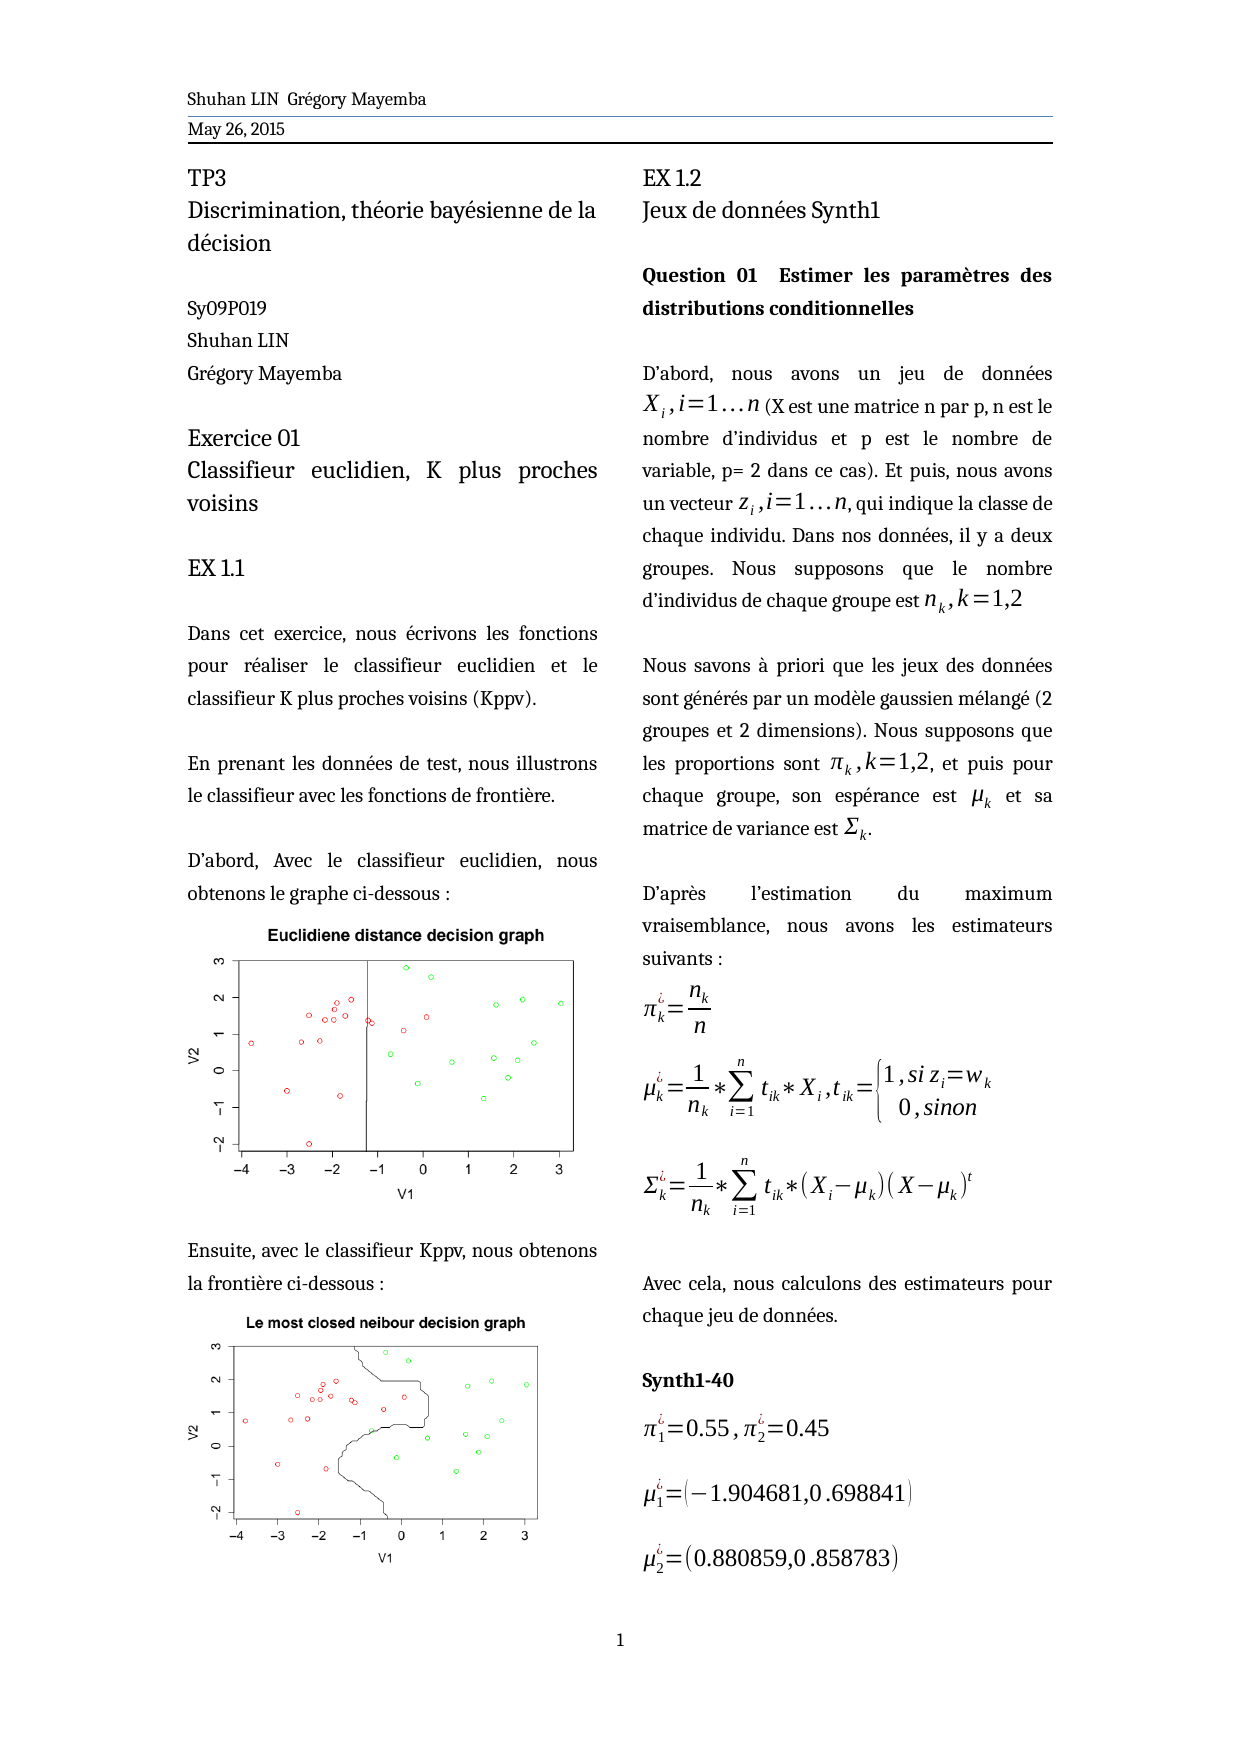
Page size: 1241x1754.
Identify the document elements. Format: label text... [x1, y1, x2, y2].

text Exercice 01 [187, 422, 598, 454]
text TP3 [187, 162, 598, 194]
text D’après l’estimation du maximum vraisemblance, nous avons les estimateurs suivants : [642, 877, 1053, 974]
text D’abord, Avec le classifieur euclidien, nous obtenons le graphe ci-dessous : [187, 844, 598, 909]
text Avec cela, nous calculons des estimateurs pour chaque jeu de données. [642, 1267, 1053, 1332]
text Sy09P019 [187, 292, 598, 324]
text Synth1-40 [642, 1364, 1053, 1397]
text D’abord, nous avons un jeu de données (X est une matrice n par p, n est le nombre d’individus et p est le nombre de variable, p= 2 dans ce cas). Et puis, nous avons un vecteur , qui indique la classe de chaque individu. Dans nos données, il y a deux groupes. Nous supposons que le nombre d’individus de chaque groupe est [642, 357, 1053, 617]
text Shuhan LIN [187, 324, 598, 357]
text Question 01 Estimer les paramètres des distributions conditionnelles [642, 259, 1053, 324]
text Jeux de données Synth1 [642, 194, 1053, 227]
text Nous savons à priori que les jeux des données sont générés par un modèle gaussien mélangé (2 groupes et 2 dimensions). Nous supposons que les proportions sont , et puis pour chaque groupe, son espérance est et sa matrice de variance est . [642, 649, 1053, 844]
text EX 1.1 [187, 552, 598, 584]
text Dans cet exercice, nous écrivons les fonctions pour réaliser le classifieur euclidien et le classifieur K plus proches voisins (Kppv). [187, 617, 598, 714]
text Classifieur euclidien, K plus proches voisins [187, 454, 598, 519]
text EX 1.2 [642, 162, 1053, 194]
text Grégory Mayemba [187, 357, 598, 389]
text Discrimination, théorie bayésienne de la décision [187, 194, 598, 259]
text En prenant les données de test, nous illustrons le classifieur avec les fonctions de frontière. [187, 747, 598, 812]
text Ensuite, avec le classifieur Kppv, nous obtenons la frontière ci-dessous : [187, 1234, 598, 1299]
